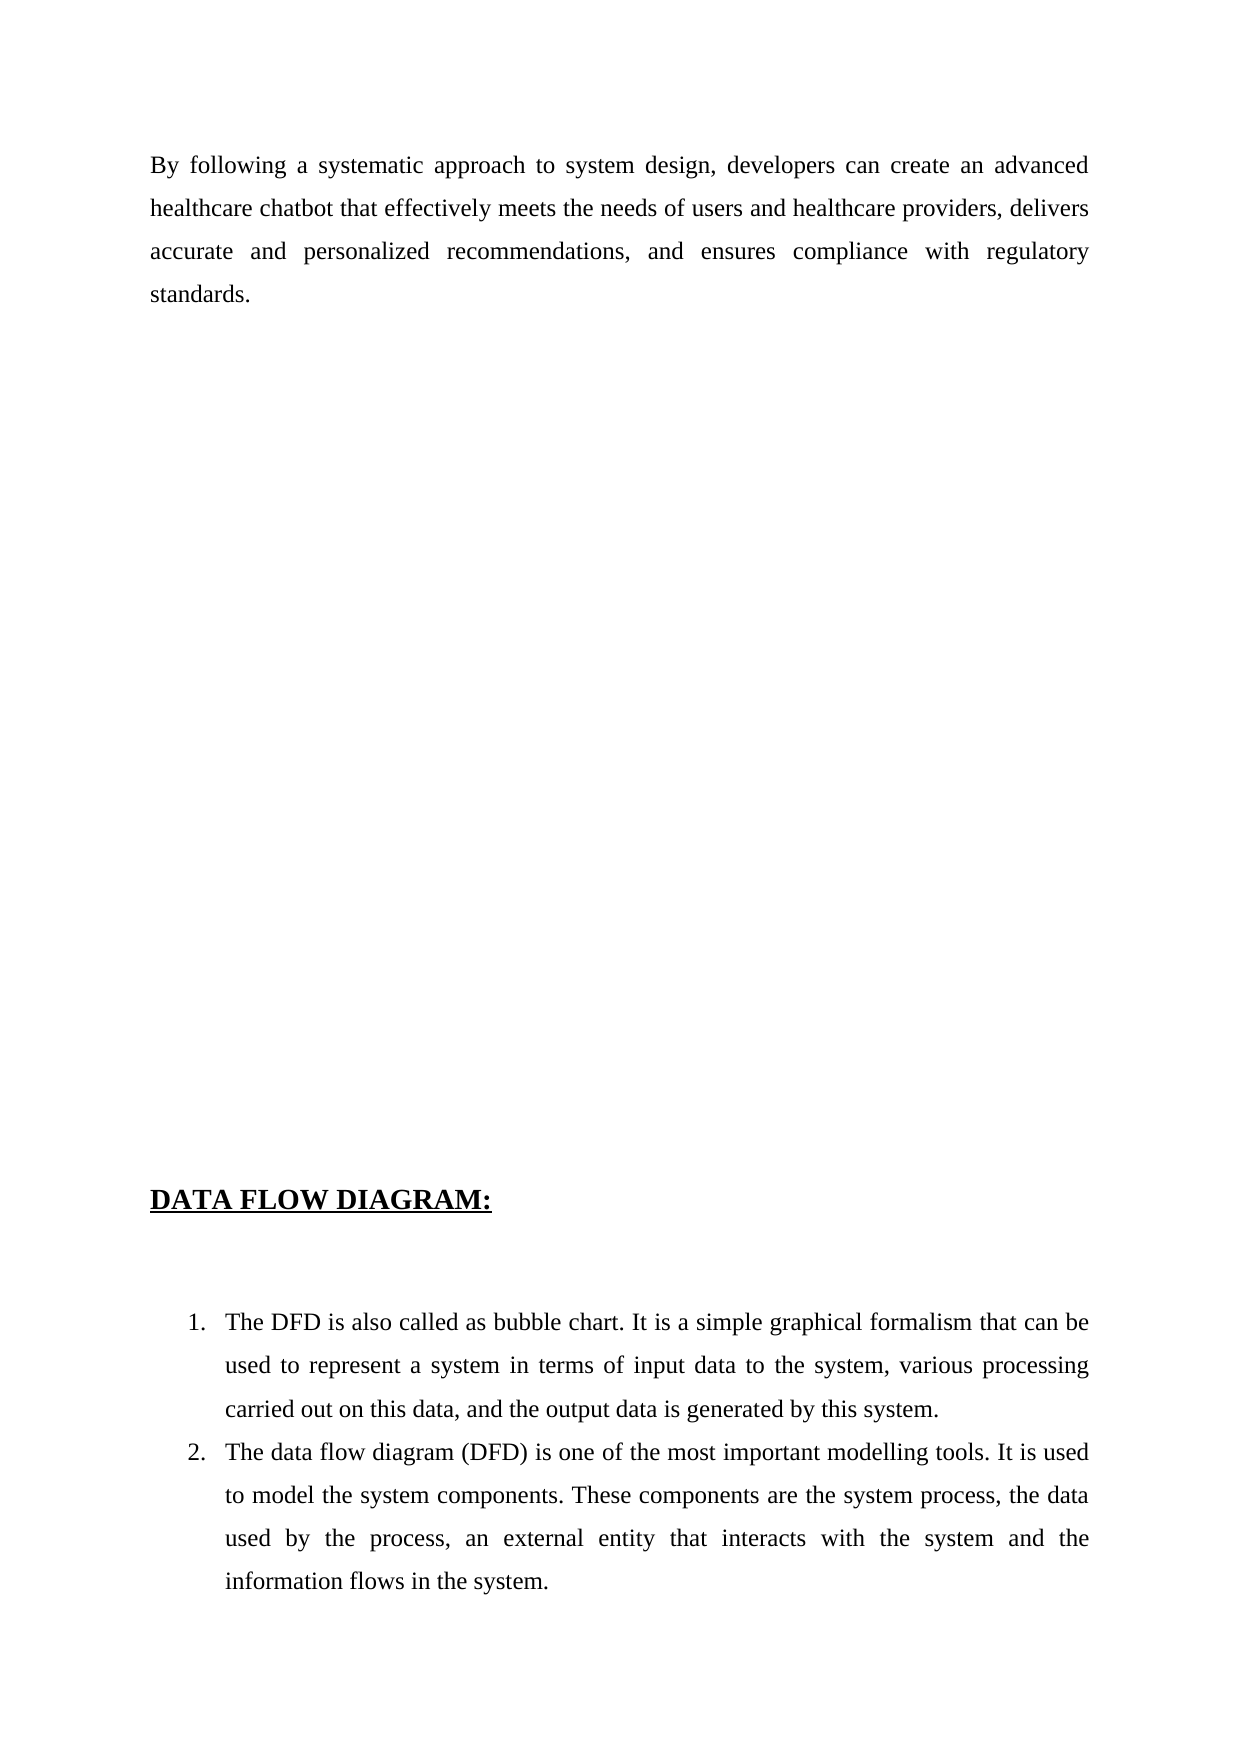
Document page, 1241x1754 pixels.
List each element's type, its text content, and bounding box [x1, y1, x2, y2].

list The data flow diagram (DFD) is one of the most important modelling tools. It is used to model the system components. These components are the system process, the data used by the process, an external entity that interacts with the system and the information flows in the system. [187, 1437, 1090, 1595]
text By following a systematic approach to system design, developers can create an advanced healthcare chatbot that effectively meets the needs of users and healthcare providers, delivers accurate and personalized recommendations, and ensures compliance with regulatory standards. [150, 150, 1090, 308]
list The DFD is also called as bubble chart. It is a simple graphical formalism that can be used to represent a system in terms of input data to the system, various processing carried out on this data, and the output data is generated by this system. [187, 1307, 1090, 1422]
text DATA FLOW DIAGRAM: [150, 1182, 1090, 1215]
